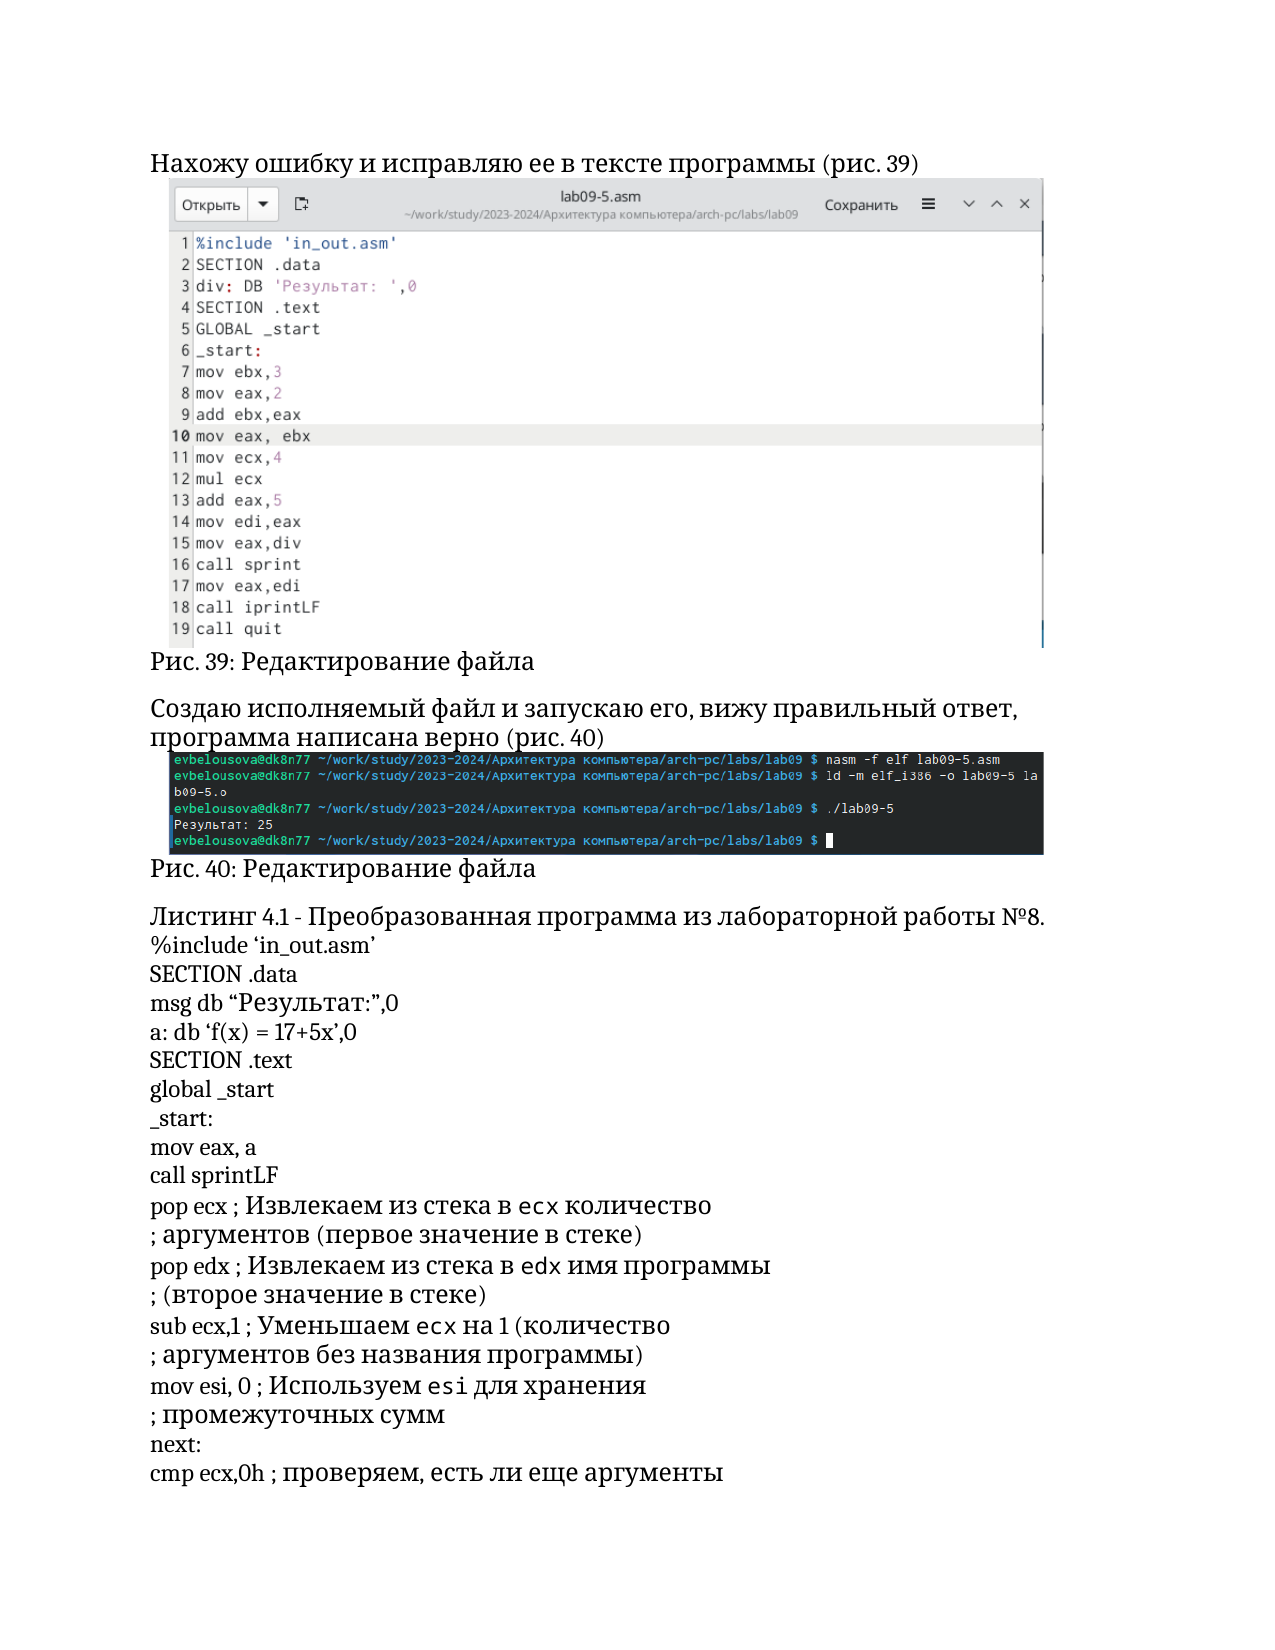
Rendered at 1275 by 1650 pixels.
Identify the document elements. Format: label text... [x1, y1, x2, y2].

picture [168, 178, 1044, 648]
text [150, 902, 1125, 1487]
picture [168, 752, 1044, 855]
